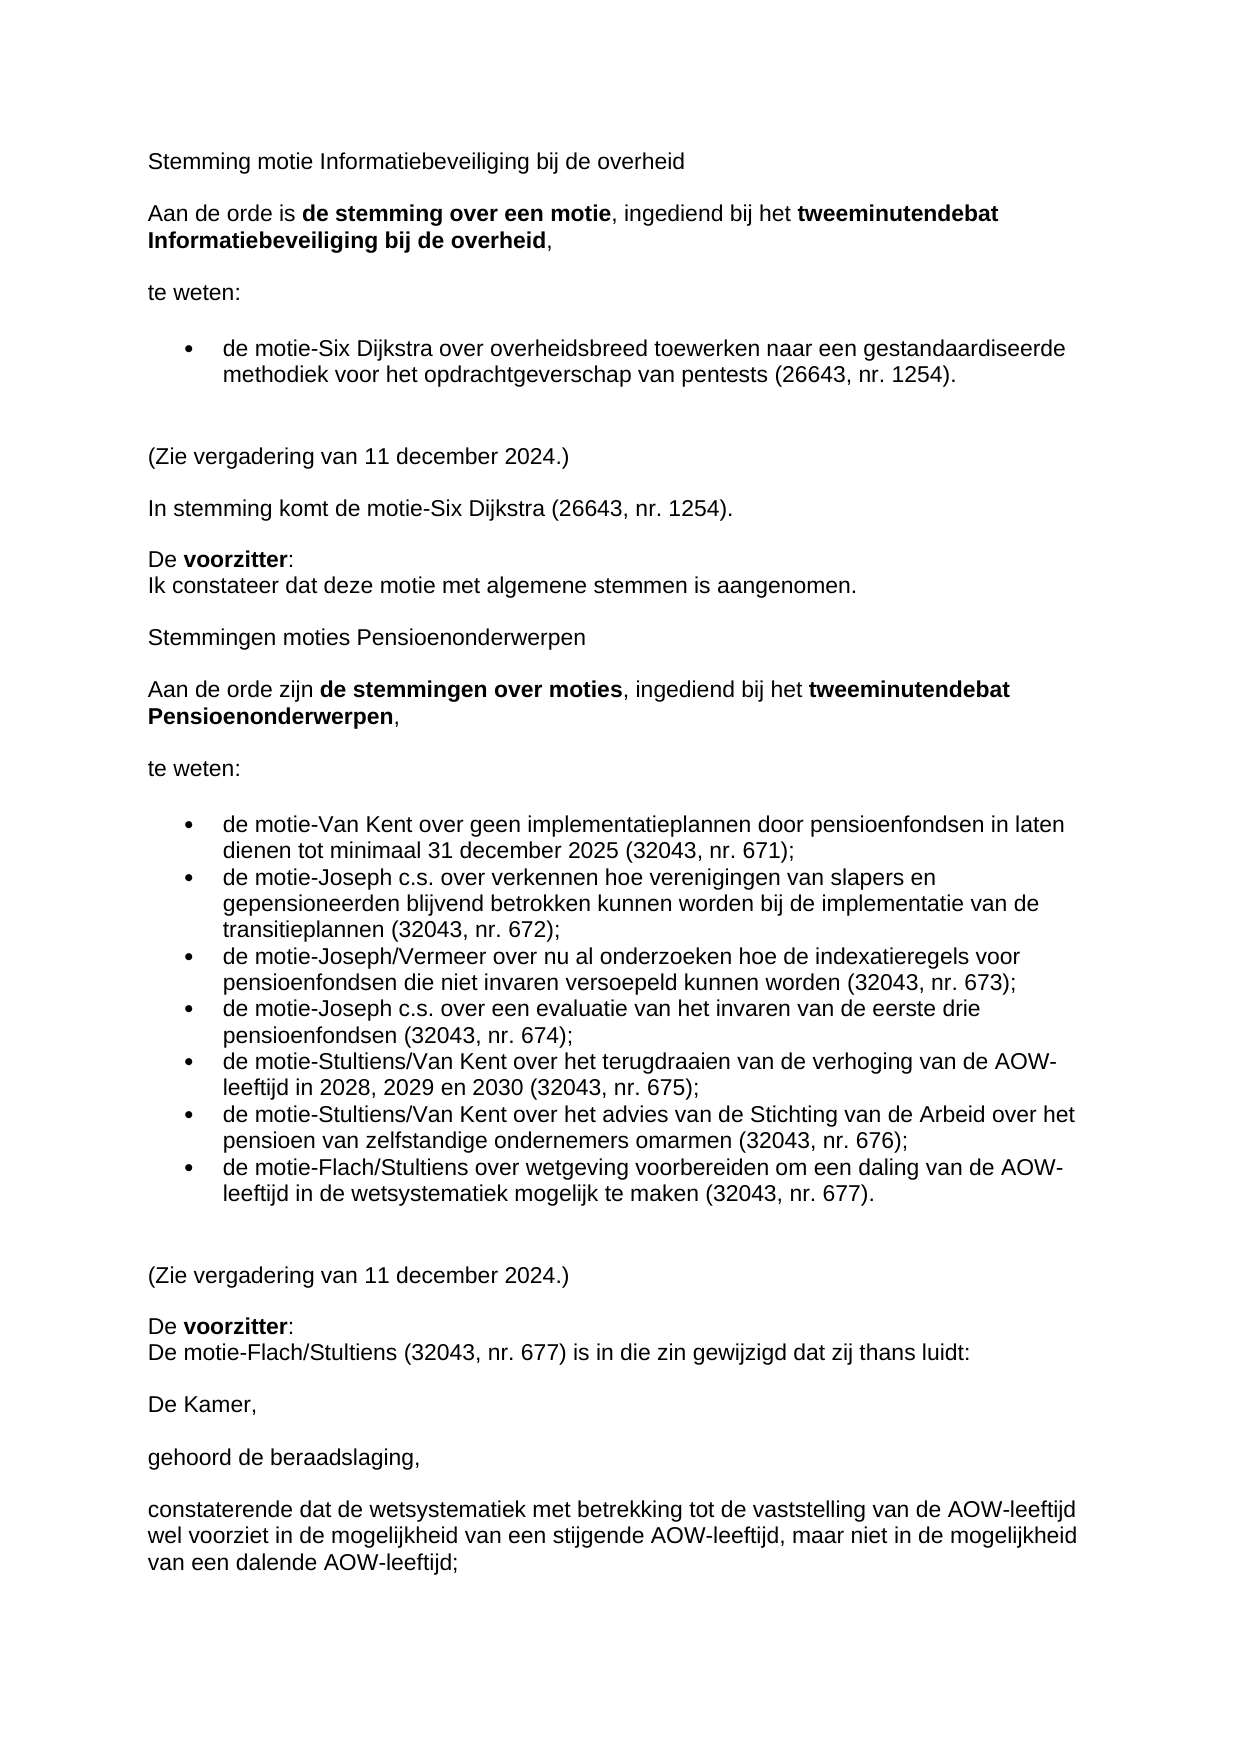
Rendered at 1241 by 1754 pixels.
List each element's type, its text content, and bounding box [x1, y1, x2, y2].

list de motie-Flach/Stultiens over wetgeving voorbereiden om een daling van de AOW-leeftijd in de wetsystematiek mogelijk te maken (32043, nr. 677). [185, 1153, 1093, 1206]
text De voorzitter: Ik constateer dat deze motie met algemene stemmen is aangenomen. [148, 546, 1093, 598]
text De voorzitter: De motie-Flach/Stultiens (32043, nr. 677) is in die zin gewijzigd dat zij thans luidt: [148, 1313, 1093, 1366]
list de motie-Joseph/Vermeer over nu al onderzoeken hoe de indexatieregels voor pensioenfondsen die niet invaren versoepeld kunnen worden (32043, nr. 673); [185, 943, 1093, 995]
list de motie-Stultiens/Van Kent over het advies van de Stichting van de Arbeid over het pensioen van zelfstandige ondernemers omarmen (32043, nr. 676); [185, 1101, 1093, 1153]
list de motie-Joseph c.s. over een evaluatie van het invaren van de eerste drie pensioenfondsen (32043, nr. 674); [185, 995, 1093, 1048]
text (Zie vergadering van 11 december 2024.) [148, 1262, 1093, 1288]
list de motie-Six Dijkstra over overheidsbreed toewerken naar een gestandaardiseerde methodiek voor het opdrachtgeverschap van pentests (26643, nr. 1254). [185, 335, 1093, 388]
text In stemming komt de motie-Six Dijkstra (26643, nr. 1254). [148, 494, 1093, 521]
text (Zie vergadering van 11 december 2024.) [148, 443, 1093, 469]
text Stemmingen moties Pensioenonderwerpen Aan de orde zijn de stemmingen over moties, ingediend bij het tweeminutendebat Pensioenonderwerpen, te weten: [148, 623, 1093, 782]
text Stemming motie Informatiebeveiliging bij de overheid Aan de orde is de stemming over een motie, ingediend bij het tweeminutendebat Informatiebeveiliging bij de overheid, te weten: [148, 148, 1093, 306]
list de motie-Van Kent over geen implementatieplannen door pensioenfondsen in laten dienen tot minimaal 31 december 2025 (32043, nr. 671); [185, 811, 1093, 863]
list de motie-Joseph c.s. over verkennen hoe verenigingen van slapers en gepensioneerden blijvend betrokken kunnen worden bij de implementatie van de transitieplannen (32043, nr. 672); [185, 863, 1093, 943]
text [148, 1391, 1093, 1602]
list de motie-Stultiens/Van Kent over het terugdraaien van de verhoging van de AOW-leeftijd in 2028, 2029 en 2030 (32043, nr. 675); [185, 1048, 1093, 1101]
